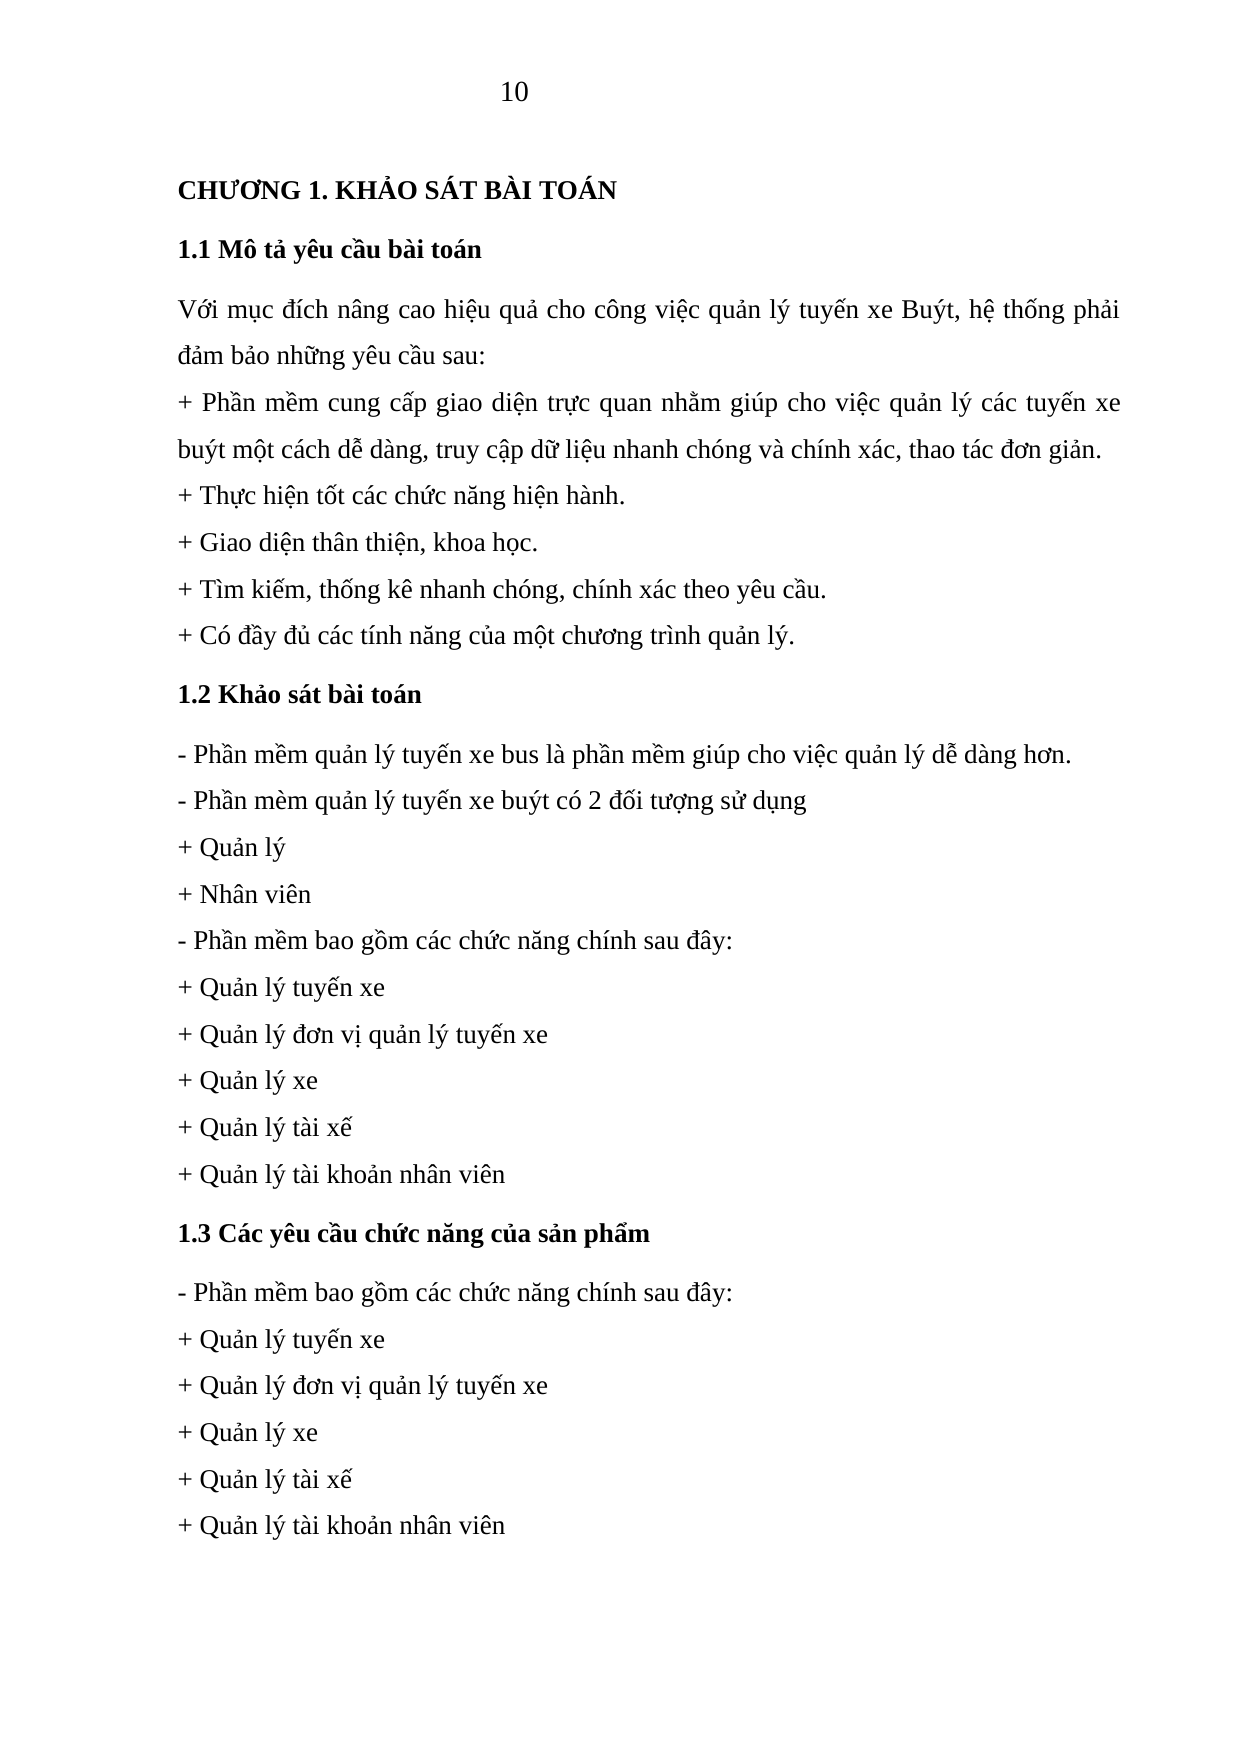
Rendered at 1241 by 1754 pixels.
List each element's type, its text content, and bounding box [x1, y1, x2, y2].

text + Quản lý đơn vị quản lý tuyến xe [177, 1018, 1122, 1049]
text + Quản lý xe [177, 1064, 1122, 1096]
text + Quản lý đơn vị quản lý tuyến xe [177, 1369, 1122, 1401]
text + Quản lý [177, 831, 1122, 862]
text - Phần mềm bao gồm các chức năng chính sau đây: [177, 1276, 1122, 1307]
text + Quản lý tài xế [177, 1463, 1122, 1494]
subtitle KHẢO SÁT BÀI TOÁN [177, 174, 1122, 206]
text - Phần mèm quản lý tuyến xe buýt có 2 đối tượng sử dụng [177, 784, 1122, 816]
text + Nhân viên [177, 878, 1122, 909]
text + Quản lý tài khoản nhân viên [177, 1509, 1122, 1541]
text + Quản lý tuyến xe [177, 1323, 1122, 1354]
text + Quản lý xe [177, 1416, 1122, 1447]
text + Tìm kiếm, thống kê nhanh chóng, chính xác theo yêu cầu. [177, 573, 1122, 604]
text - Phần mềm bao gồm các chức năng chính sau đây: [177, 924, 1122, 956]
text + Có đầy đủ các tính năng của một chương trình quản lý. [177, 619, 1122, 651]
subtitle Khảo sát bài toán [177, 678, 1122, 710]
subtitle Mô tả yêu cầu bài toán [177, 233, 1122, 265]
text + Thực hiện tốt các chức năng hiện hành. [177, 479, 1122, 511]
text - Phần mềm quản lý tuyến xe bus là phần mềm giúp cho việc quản lý dễ dàng hơn. [177, 738, 1122, 769]
subtitle Các yêu cầu chức năng của sản phẩm [177, 1217, 1122, 1248]
text + Phần mềm cung cấp giao diện trực quan nhằm giúp cho việc quản lý các tuyến xe buýt một cách dễ dàng, truy cập dữ liệu nhanh chóng và chính xác, thao tác đơn giản. [177, 386, 1122, 464]
text Với mục đích nâng cao hiệu quả cho công việc quản lý tuyến xe Buýt, hệ thống phải đảm bảo những yêu cầu sau: [177, 293, 1122, 371]
text + Quản lý tuyến xe [177, 971, 1122, 1002]
text + Quản lý tài xế [177, 1111, 1122, 1142]
text + Quản lý tài khoản nhân viên [177, 1158, 1122, 1189]
text + Giao diện thân thiện, khoa học. [177, 526, 1122, 557]
